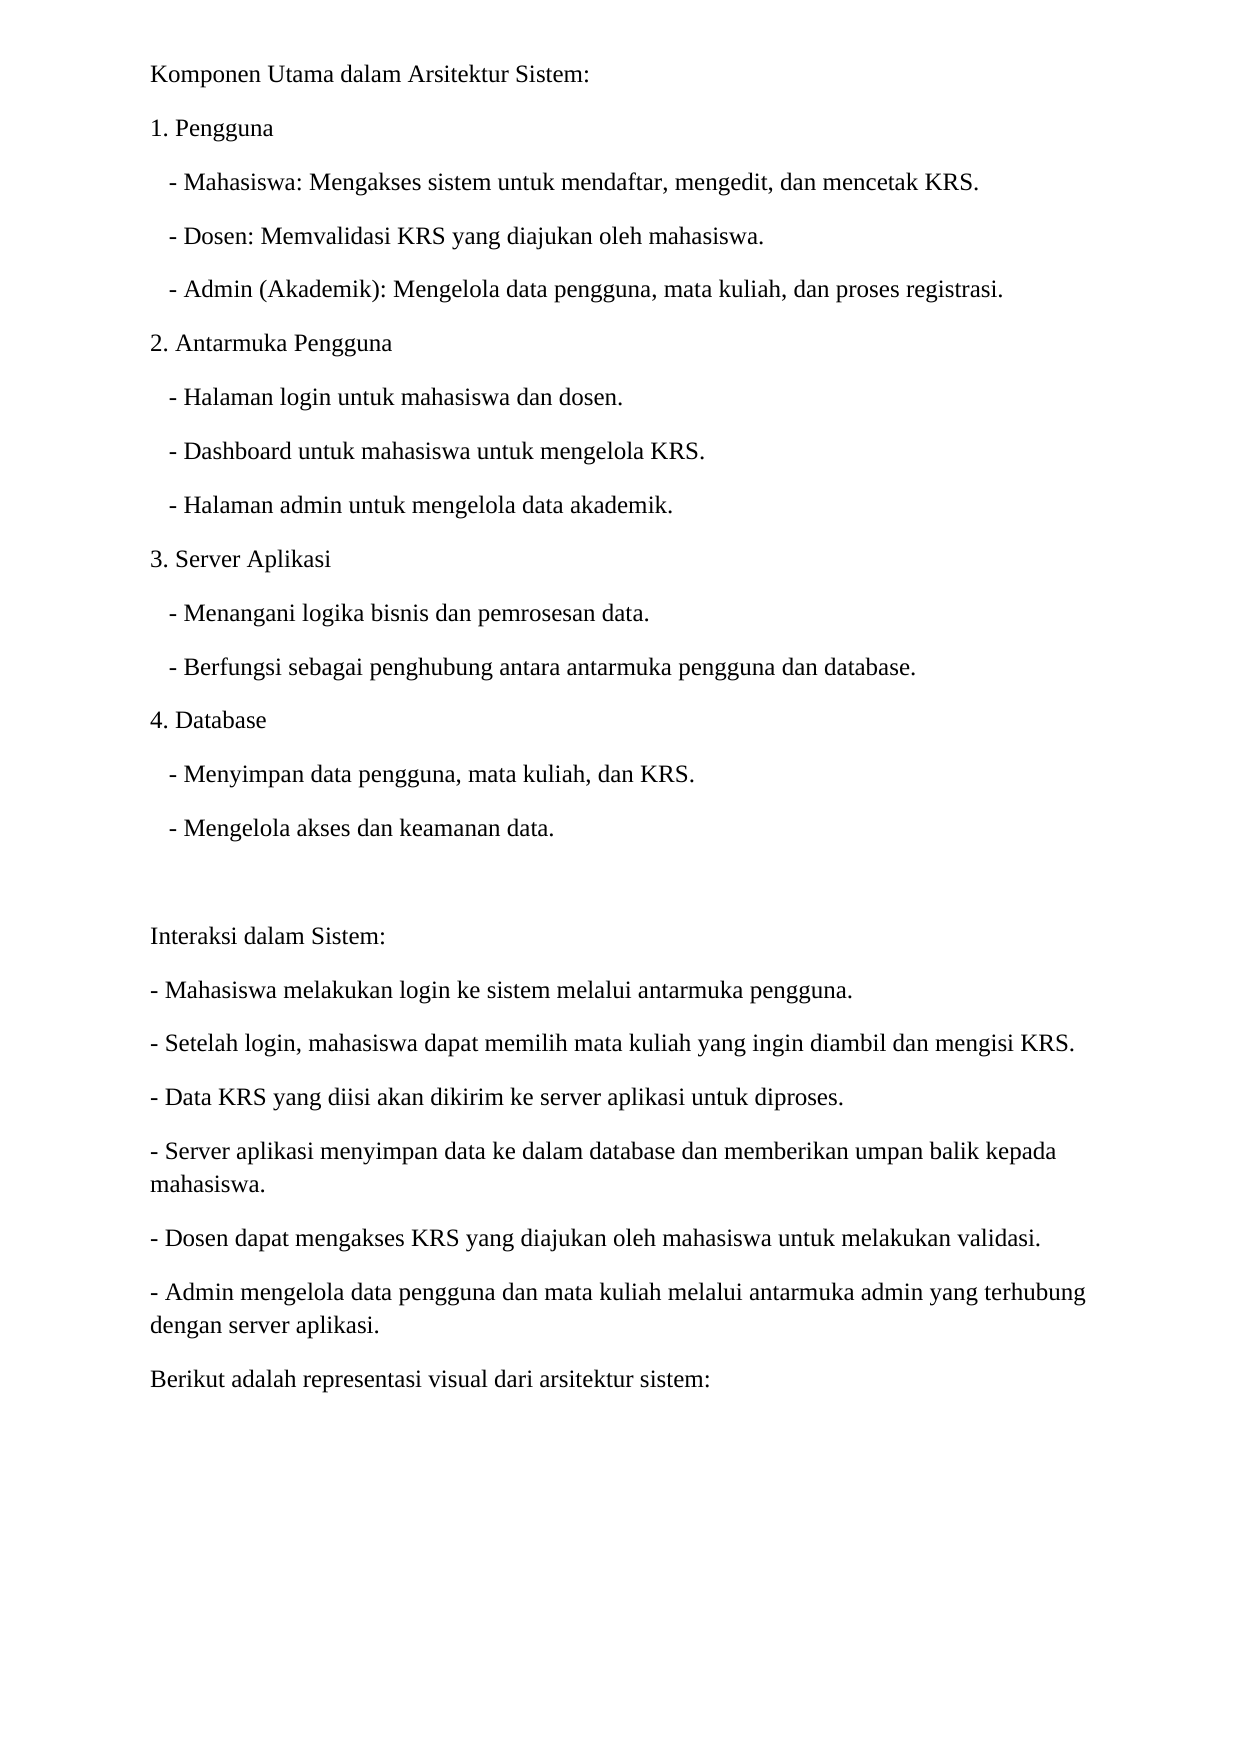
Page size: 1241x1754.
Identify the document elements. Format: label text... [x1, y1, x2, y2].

text - Server aplikasi menyimpan data ke dalam database dan memberikan umpan balik kepada mahasiswa. [150, 1136, 1090, 1198]
text - Admin (Akademik): Mengelola data pengguna, mata kuliah, dan proses registrasi. [150, 274, 1090, 303]
text Komponen Utama dalam Arsitektur Sistem: [150, 59, 1090, 88]
text Berikut adalah representasi visual dari arsitektur sistem: [150, 1364, 1090, 1393]
text - Admin mengelola data pengguna dan mata kuliah melalui antarmuka admin yang terhubung dengan server aplikasi. [150, 1277, 1090, 1339]
text 2. Antarmuka Pengguna [150, 328, 1090, 357]
text - Dosen: Memvalidasi KRS yang diajukan oleh mahasiswa. [150, 221, 1090, 249]
text - Dashboard untuk mahasiswa untuk mengelola KRS. [150, 436, 1090, 465]
text - Menangani logika bisnis dan pemrosesan data. [150, 598, 1090, 626]
text - Data KRS yang diisi akan dikirim ke server aplikasi untuk diproses. [150, 1082, 1090, 1111]
text - Halaman login untuk mahasiswa dan dosen. [150, 382, 1090, 411]
text - Mengelola akses dan keamanan data. [150, 813, 1090, 842]
text - Dosen dapat mengakses KRS yang diajukan oleh mahasiswa untuk melakukan validasi. [150, 1223, 1090, 1252]
text Interaksi dalam Sistem: [150, 921, 1090, 949]
text - Mahasiswa: Mengakses sistem untuk mendaftar, mengedit, dan mencetak KRS. [150, 167, 1090, 196]
text - Halaman admin untuk mengelola data akademik. [150, 490, 1090, 519]
text 3. Server Aplikasi [150, 544, 1090, 573]
text - Menyimpan data pengguna, mata kuliah, dan KRS. [150, 759, 1090, 788]
text - Setelah login, mahasiswa dapat memilih mata kuliah yang ingin diambil dan mengisi KRS. [150, 1028, 1090, 1057]
text - Mahasiswa melakukan login ke sistem melalui antarmuka pengguna. [150, 975, 1090, 1003]
text - Berfungsi sebagai penghubung antara antarmuka pengguna dan database. [150, 652, 1090, 680]
text 4. Database [150, 705, 1090, 734]
text 1. Pengguna [150, 113, 1090, 142]
